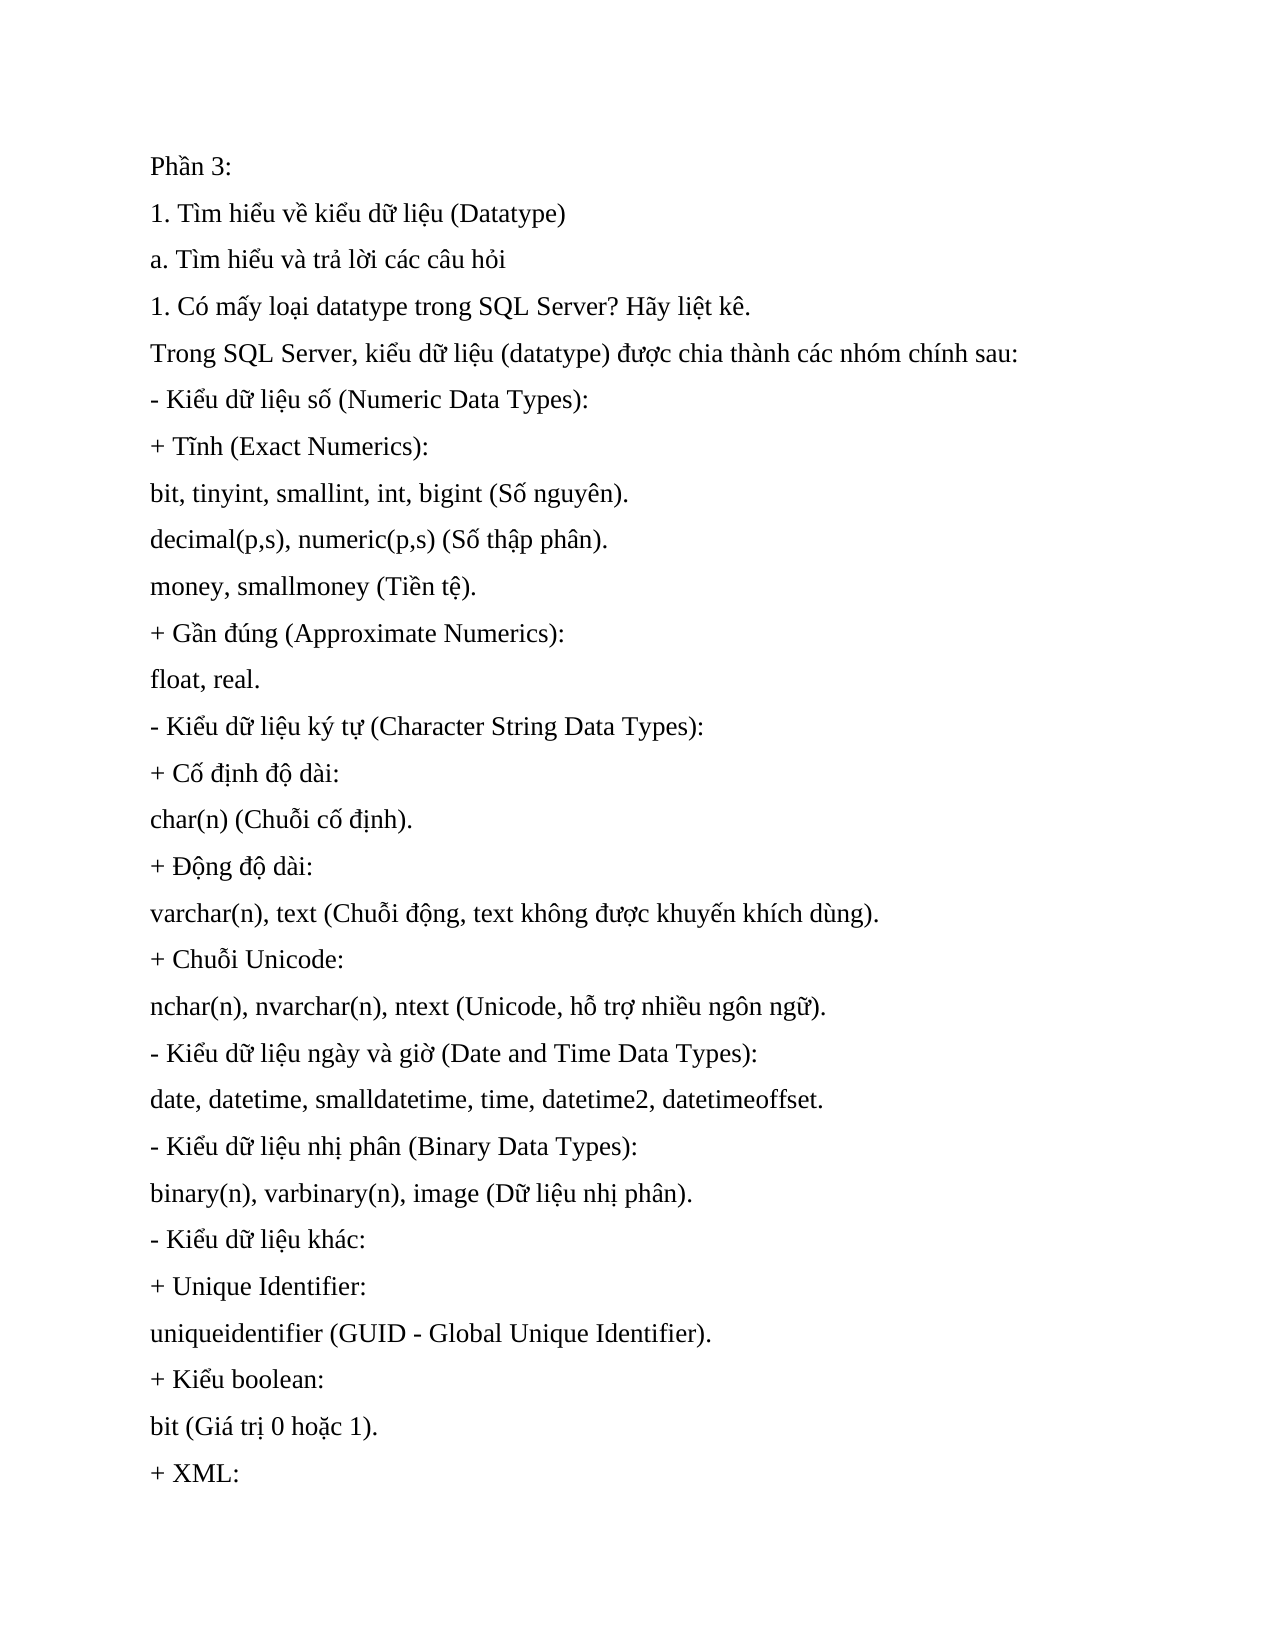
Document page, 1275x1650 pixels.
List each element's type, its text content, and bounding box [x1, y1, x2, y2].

text - Kiểu dữ liệu ký tự (Character String Data Types): [150, 710, 1125, 741]
text binary(n), varbinary(n), image (Dữ liệu nhị phân). [150, 1177, 1125, 1208]
text uniqueidentifier (GUID - Global Unique Identifier). [150, 1317, 1125, 1348]
text - Kiểu dữ liệu số (Numeric Data Types): [150, 383, 1125, 414]
text money, smallmoney (Tiền tệ). [150, 570, 1125, 601]
text + Cố định độ dài: [150, 757, 1125, 788]
text - Kiểu dữ liệu khác: [150, 1223, 1125, 1254]
text + Chuỗi Unicode: [150, 943, 1125, 974]
text 1. Tìm hiểu về kiểu dữ liệu (Datatype) [150, 197, 1125, 228]
text decimal(p,s), numeric(p,s) (Số thập phân). [150, 523, 1125, 554]
text nchar(n), nvarchar(n), ntext (Unicode, hỗ trợ nhiều ngôn ngữ). [150, 990, 1125, 1021]
text + XML: [150, 1457, 1125, 1488]
text a. Tìm hiểu và trả lời các câu hỏi [150, 243, 1125, 274]
text float, real. [150, 663, 1125, 694]
text - Kiểu dữ liệu nhị phân (Binary Data Types): [150, 1130, 1125, 1161]
text date, datetime, smalldatetime, time, datetime2, datetimeoffset. [150, 1083, 1125, 1114]
text + Unique Identifier: [150, 1270, 1125, 1301]
text + Động độ dài: [150, 850, 1125, 881]
text + Kiểu boolean: [150, 1363, 1125, 1394]
text bit, tinyint, smallint, int, bigint (Số nguyên). [150, 477, 1125, 508]
text - Kiểu dữ liệu ngày và giờ (Date and Time Data Types): [150, 1037, 1125, 1068]
text varchar(n), text (Chuỗi động, text không được khuyến khích dùng). [150, 897, 1125, 928]
text + Tĩnh (Exact Numerics): [150, 430, 1125, 461]
text char(n) (Chuỗi cố định). [150, 803, 1125, 834]
text bit (Giá trị 0 hoặc 1). [150, 1410, 1125, 1441]
text Trong SQL Server, kiểu dữ liệu (datatype) được chia thành các nhóm chính sau: [150, 337, 1125, 368]
text 1. Có mấy loại datatype trong SQL Server? Hãy liệt kê. [150, 290, 1125, 321]
text Phần 3: [150, 150, 1125, 181]
text + Gần đúng (Approximate Numerics): [150, 617, 1125, 648]
